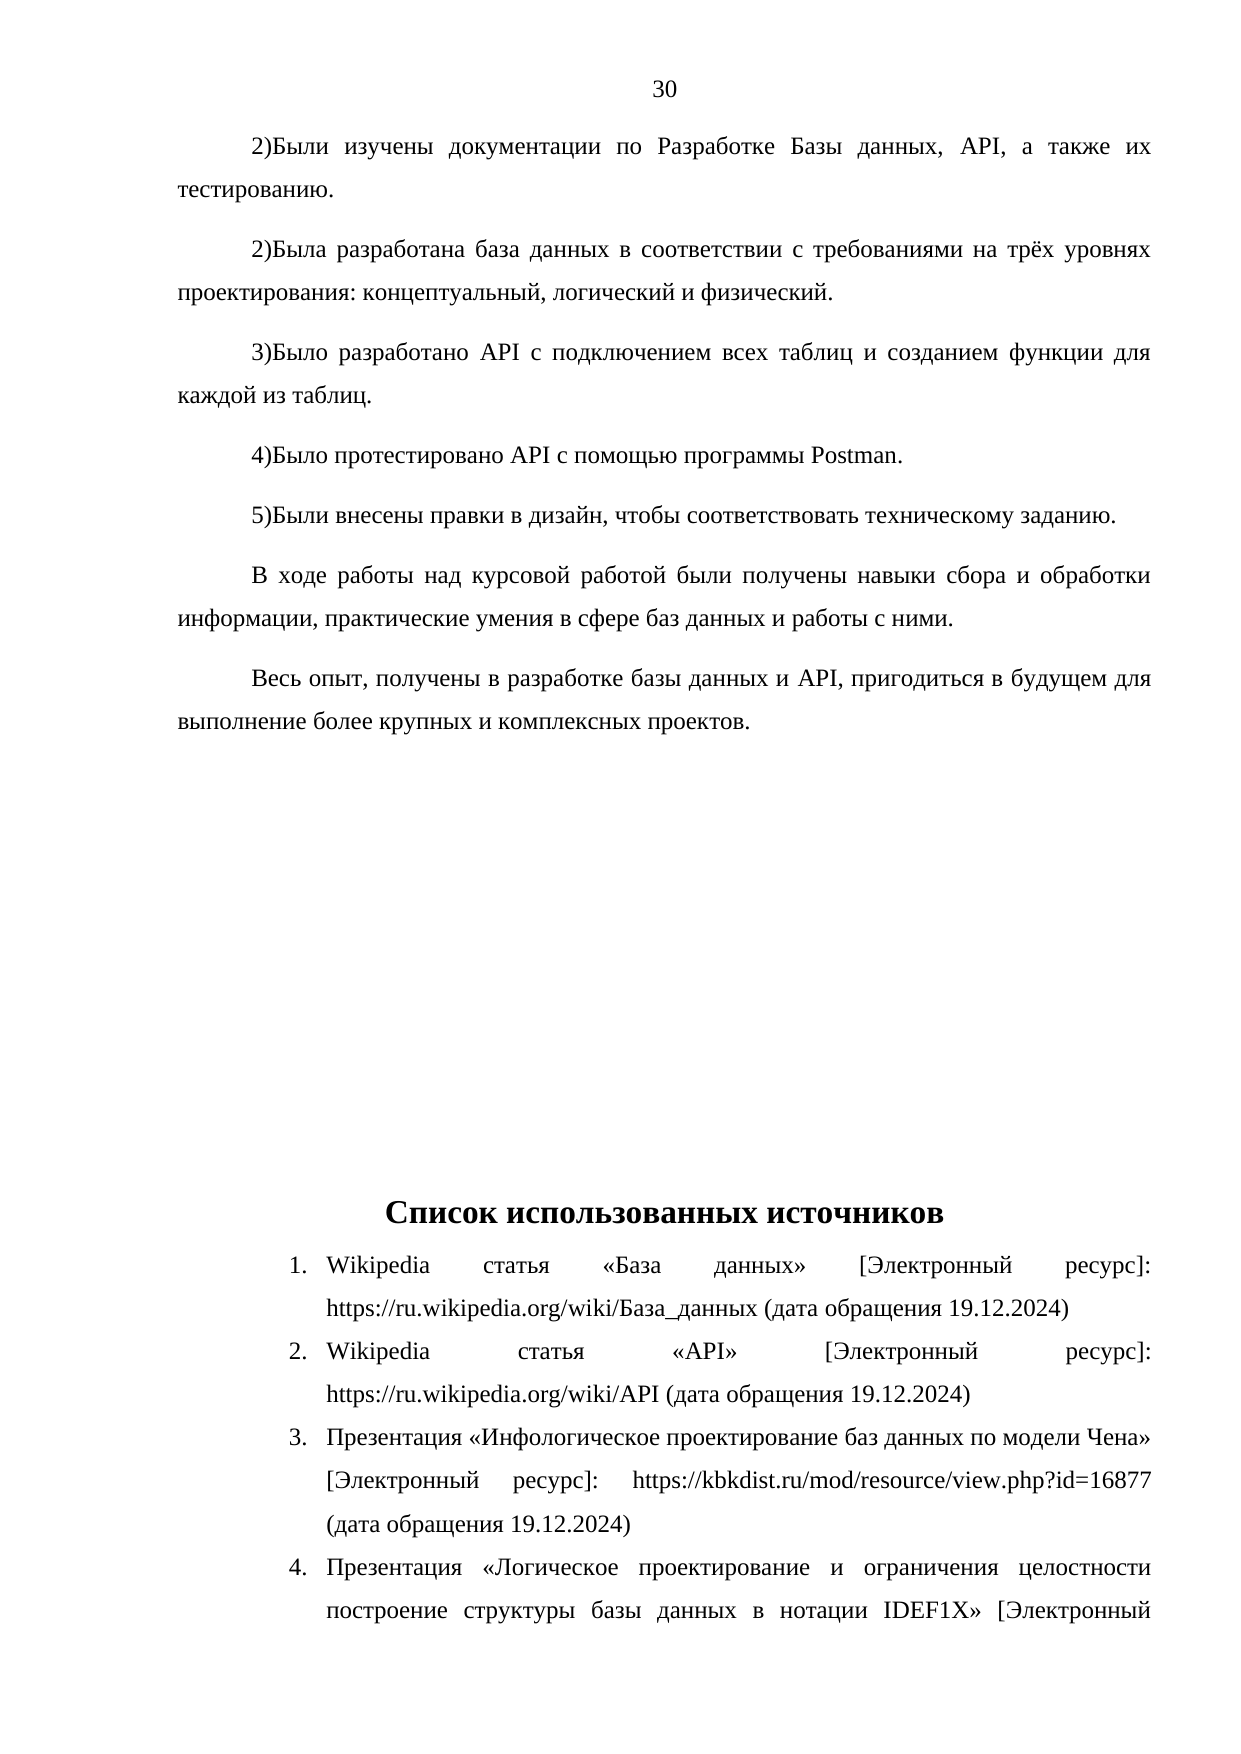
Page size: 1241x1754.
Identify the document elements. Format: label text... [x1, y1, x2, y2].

text В ходе работы над курсовой работой были получены навыки сбора и обработки информации, практические умения в сфере баз данных и работы с ними. [177, 560, 1152, 632]
list Презентация «Инфологическое проектирование баз данных по модели Чена» [Электронный ресурс]: https://kbkdist.ru/mod/resource/view.php?id=16877 (дата обращения 19.12.2024) [288, 1422, 1152, 1537]
list Wikipedia статья «API» [Электронный ресурс]: https://ru.wikipedia.org/wiki/API (дата обращения 19.12.2024) [288, 1336, 1152, 1408]
text 3)Было разработано API с подключением всех таблиц и созданием функции для каждой из таблиц. [177, 337, 1152, 409]
text 2)Были изучены документации по Разработке Базы данных, API, а также их тестированию. [177, 131, 1152, 203]
subtitle Список использованных источников [177, 1192, 1152, 1231]
list Wikipedia статья «База данных» [Электронный ресурс]: https://ru.wikipedia.org/wiki/База_данных (дата обращения 19.12.2024) [288, 1250, 1152, 1322]
text Весь опыт, получены в разработке базы данных и API, пригодиться в будущем для выполнение более крупных и комплексных проектов. [177, 663, 1152, 734]
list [288, 1552, 1152, 1624]
text 5)Были внесены правки в дизайн, чтобы соответствовать техническому заданию. [177, 500, 1152, 529]
text 2)Была разработана база данных в соответствии с требованиями на трёх уровнях проектирования: концептуальный, логический и физический. [177, 234, 1152, 306]
text 4)Было протестировано API с помощью программы Postman. [177, 440, 1152, 469]
